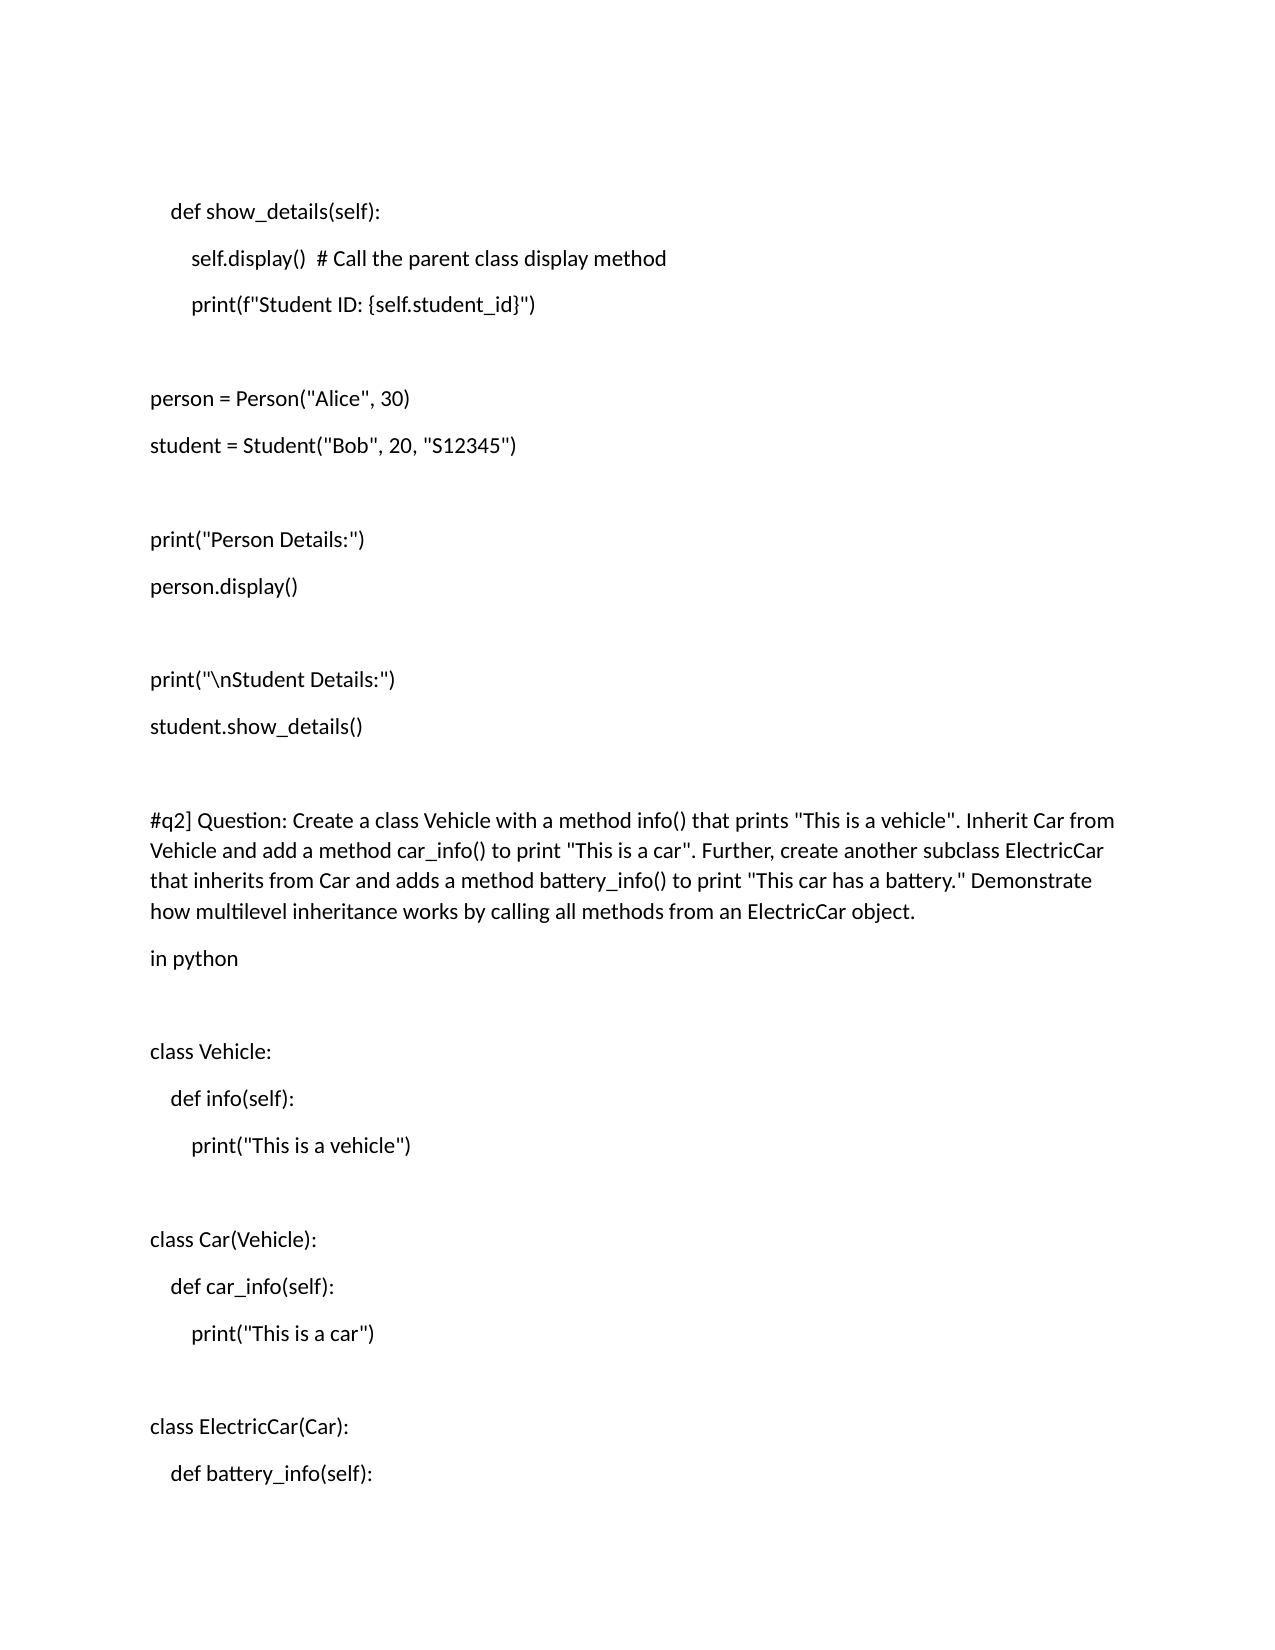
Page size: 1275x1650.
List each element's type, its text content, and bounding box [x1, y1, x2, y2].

text print(f"Student ID: {self.student_id}") [150, 291, 1125, 319]
text class Vehicle: [150, 1037, 1125, 1066]
text person = Person("Alice", 30) [150, 384, 1125, 412]
text print("This is a car") [150, 1319, 1125, 1347]
text print("\nStudent Details:") [150, 666, 1125, 694]
text student.show_details() [150, 712, 1125, 741]
text in python [150, 944, 1125, 972]
text self.display() # Call the parent class display method [150, 244, 1125, 272]
text def show_details(self): [150, 197, 1125, 225]
text def battery_info(self): [150, 1459, 1125, 1487]
text def info(self): [150, 1084, 1125, 1112]
text person.display() [150, 572, 1125, 600]
text student = Student("Bob", 20, "S12345") [150, 431, 1125, 459]
text def car_info(self): [150, 1272, 1125, 1300]
text #q2] Question: Create a class Vehicle with a method info() that prints "This is a vehicle". Inherit Car from Vehicle and add a method car_info() to print "This is a car". Further, create another subclass ElectricCar that inherits from Car and adds a method battery_info() to print "This car has a battery." Demonstrate how multilevel inheritance works by calling all methods from an ElectricCar object. [150, 806, 1125, 925]
text print("Person Details:") [150, 525, 1125, 553]
text class ElectricCar(Car): [150, 1412, 1125, 1441]
text class Car(Vehicle): [150, 1225, 1125, 1253]
text print("This is a vehicle") [150, 1131, 1125, 1159]
